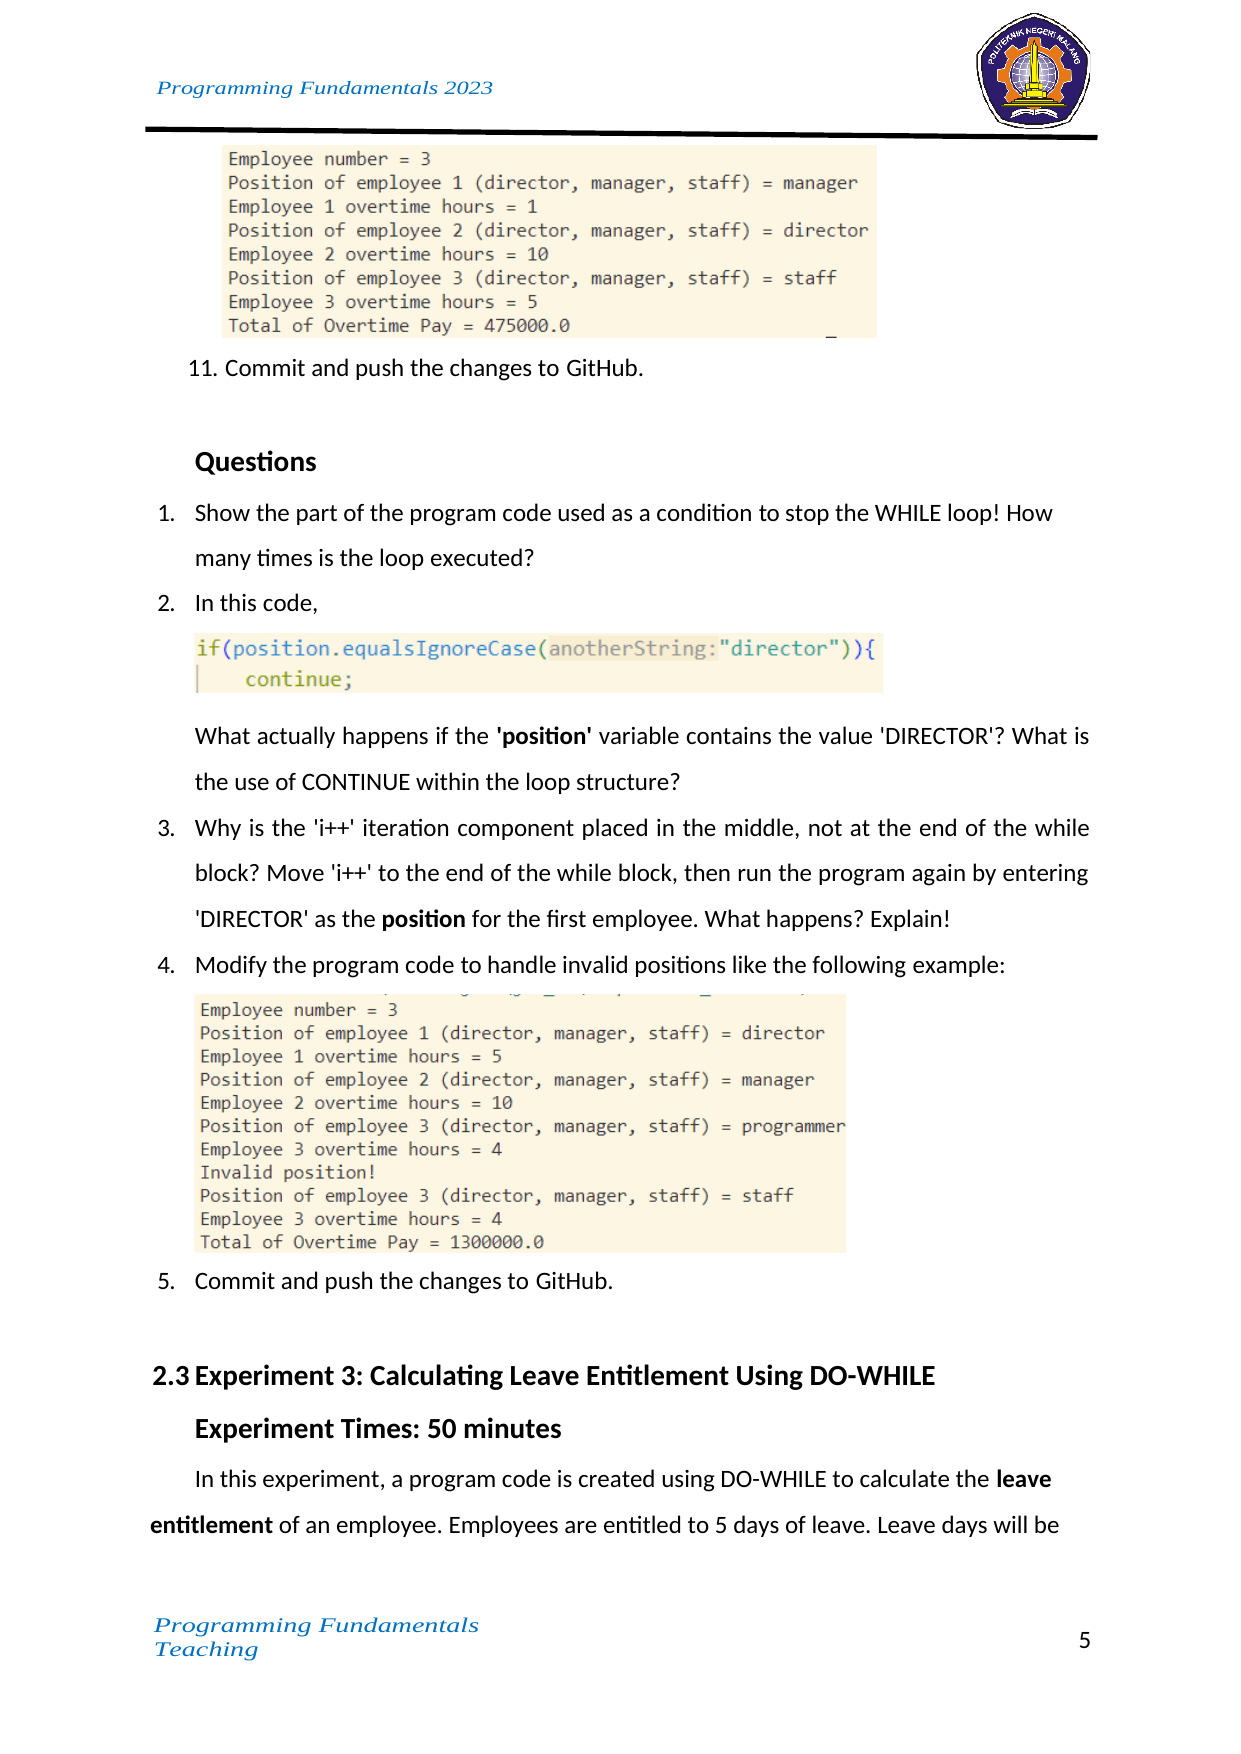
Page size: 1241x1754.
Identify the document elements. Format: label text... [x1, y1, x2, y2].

list Show the part of the program code used as a condition to stop the WHILE loop! How many times is the loop executed? [157, 497, 1090, 572]
subtitle Questions [194, 443, 1196, 479]
list Modify the program code to handle invalid positions like the following example: [157, 949, 1196, 979]
text In this experiment, a program code is created using DO-WHILE to calculate the leave entitlement of an employee. Employees are entitled to 5 days of leave. Leave days will be [150, 1463, 1101, 1540]
picture [194, 994, 847, 1253]
picture [976, 13, 1091, 129]
picture [222, 145, 877, 338]
list In this code, [157, 587, 1196, 618]
list Commit and push the changes to GitHub. [187, 352, 1196, 382]
picture [194, 633, 884, 693]
subtitle Experiment 3: Calculating Leave Entitlement Using DO-WHILE Experiment Times: 50 minutes [152, 1357, 937, 1446]
list Why is the 'i++' iteration component placed in the middle, not at the end of the while block? Move 'i++' to the end of the while block, then run the program again by entering 'DIRECTOR' as the position for the first employee. What happens? Explain! [157, 812, 1091, 934]
